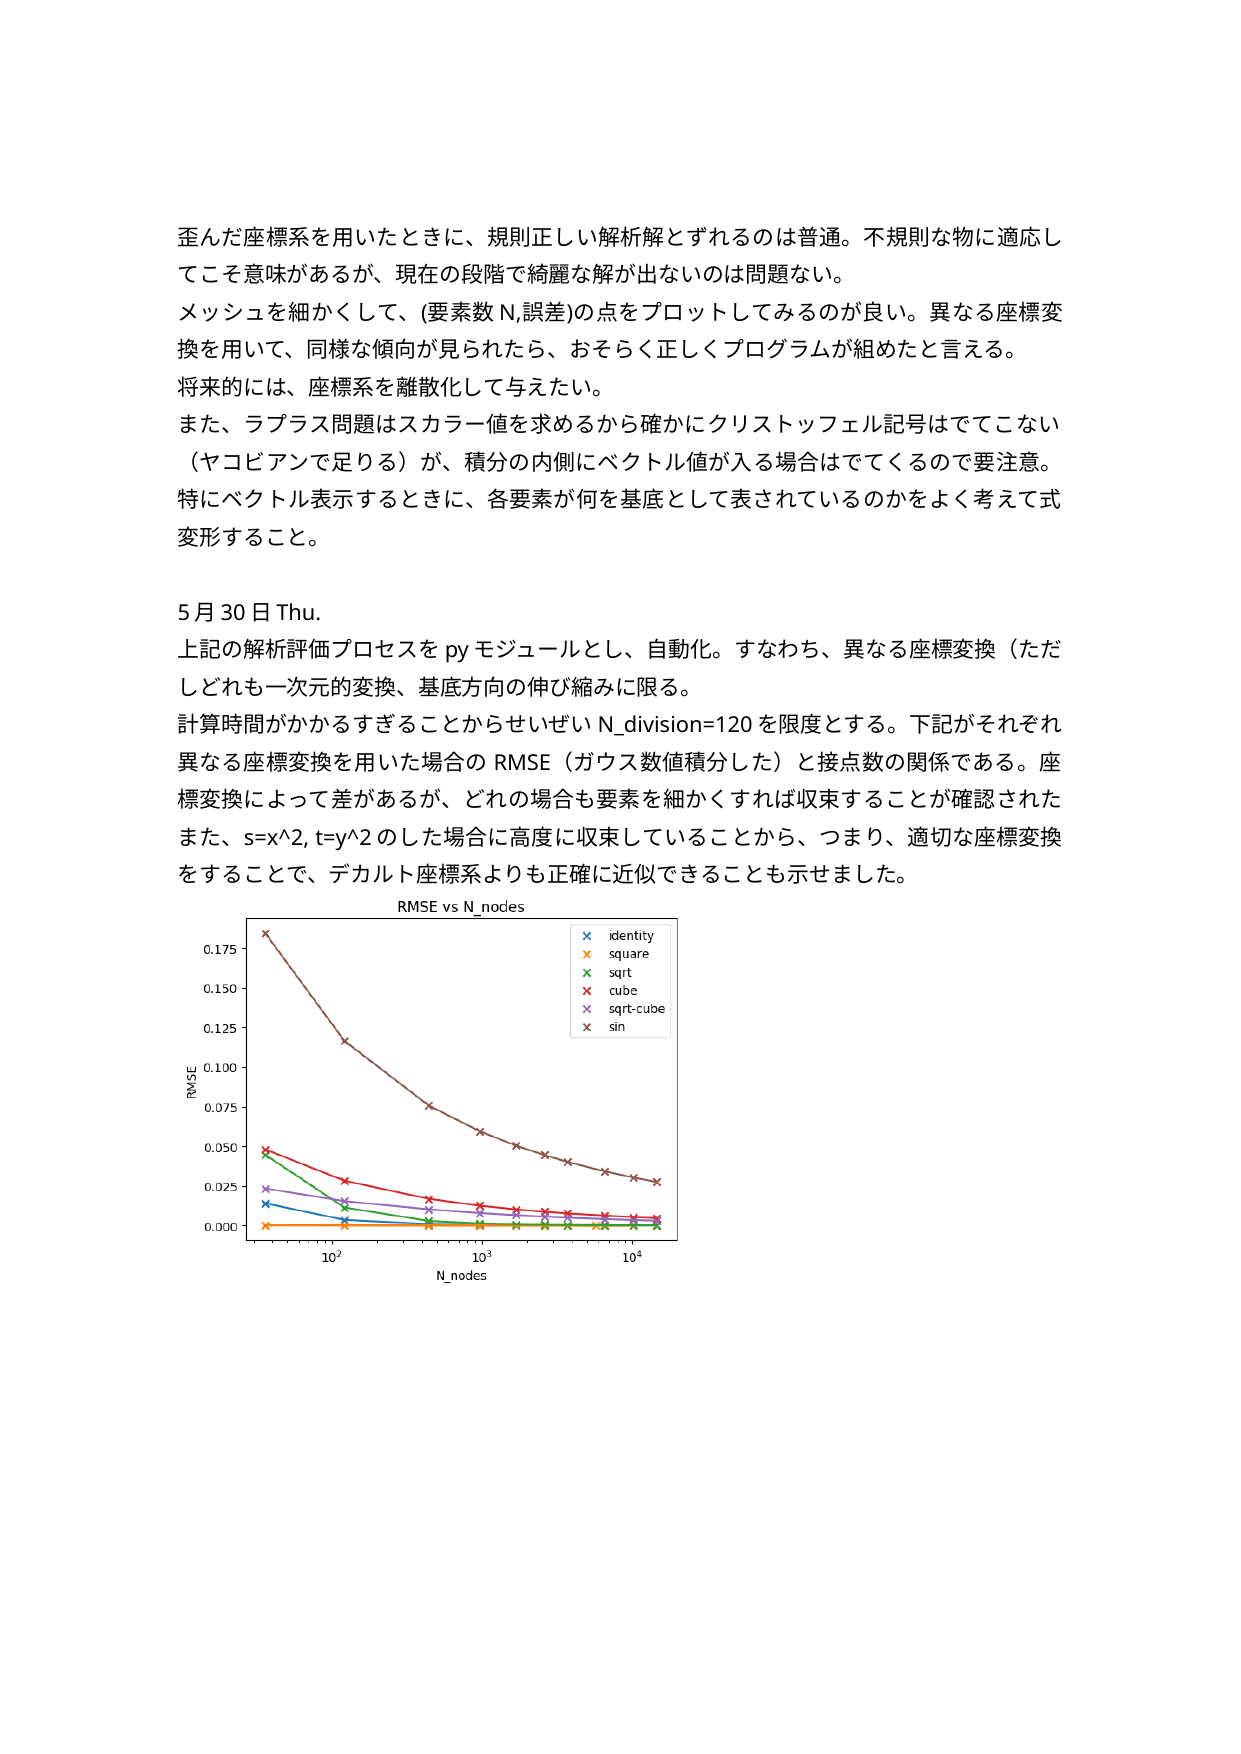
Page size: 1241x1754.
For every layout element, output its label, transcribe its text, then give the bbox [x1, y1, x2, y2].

text 将来的には、座標系を離散化して与えたい。 [177, 367, 1063, 404]
picture [177, 891, 684, 1290]
text 計算時間がかかるすぎることからせいぜいN_division=120を限度とする。下記がそれぞれ異なる座標変換を用いた場合のRMSE（ガウス数値積分した）と接点数の関係である。座標変換によって差があるが、どれの場合も要素を細かくすれば収束することが確認された。また、s=x^2, t=y^2のした場合に高度に収束していることから、つまり、適切な座標変換をすることで、デカルト座標系よりも正確に近似できることも示せました。 [177, 704, 1063, 892]
text 上記の解析評価プロセスをpyモジュールとし、自動化。すなわち、異なる座標変換（ただしどれも一次元的変換、基底方向の伸び縮みに限る。 [177, 629, 1063, 704]
text メッシュを細かくして、(要素数N,誤差)の点をプロットしてみるのが良い。異なる座標変換を用いて、同様な傾向が見られたら、おそらく正しくプログラムが組めたと言える。 [177, 292, 1063, 367]
text 5月30日Thu. [177, 592, 1063, 629]
text また、ラプラス問題はスカラー値を求めるから確かにクリストッフェル記号はでてこない（ヤコビアンで足りる）が、積分の内側にベクトル値が入る場合はでてくるので要注意。特にベクトル表示するときに、各要素が何を基底として表されているのかをよく考えて式変形すること。 [177, 404, 1063, 554]
text 歪んだ座標系を用いたときに、規則正しい解析解とずれるのは普通。不規則な物に適応してこそ意味があるが、現在の段階で綺麗な解が出ないのは問題ない。 [177, 217, 1063, 292]
